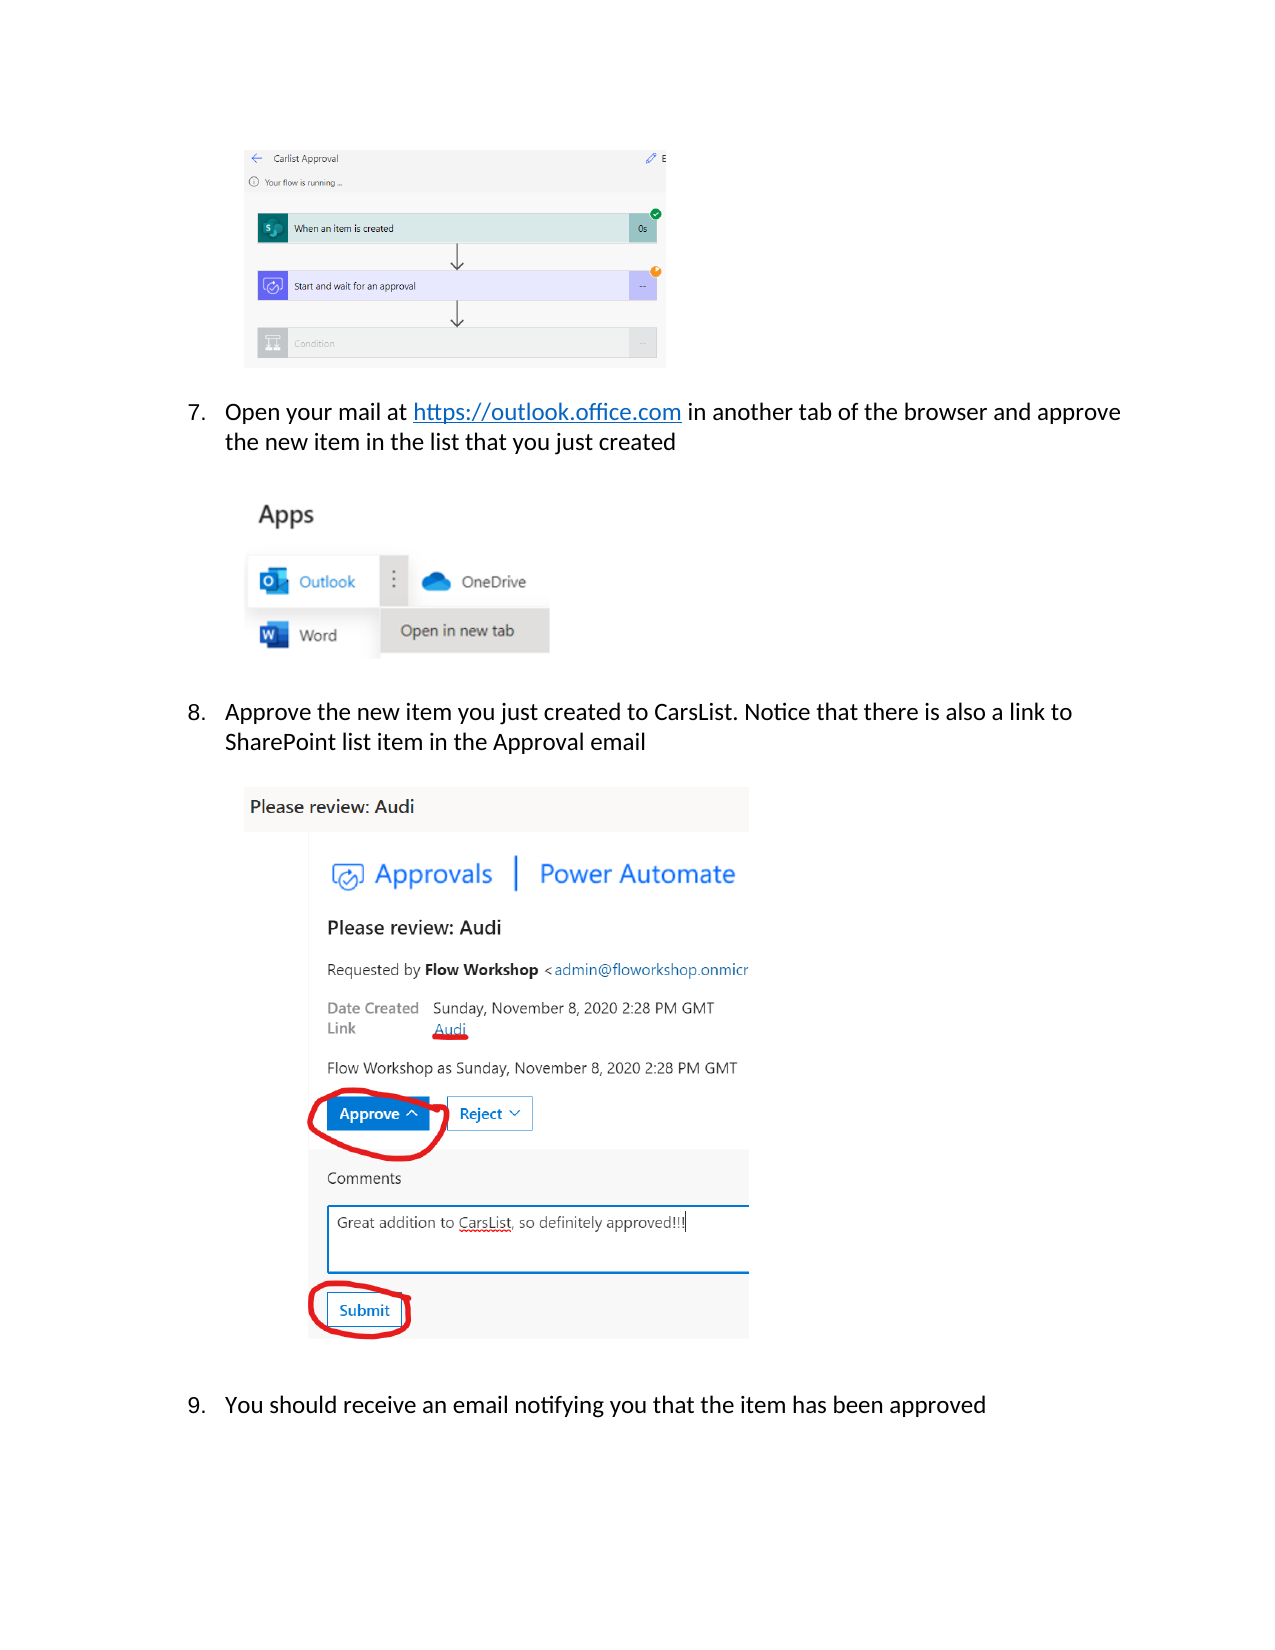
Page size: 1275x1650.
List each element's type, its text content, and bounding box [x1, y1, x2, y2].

list You should receive an email notifying you that the item has been approved [187, 1389, 1125, 1420]
list Approve the new item you just created to CarsList. Notice that there is also a link to SharePoint list item in the Approval email [187, 696, 1125, 757]
list Open your mail at https://outlook.office.com in another tab of the browser and approve the new item in the list that you just created​ [187, 396, 1125, 457]
